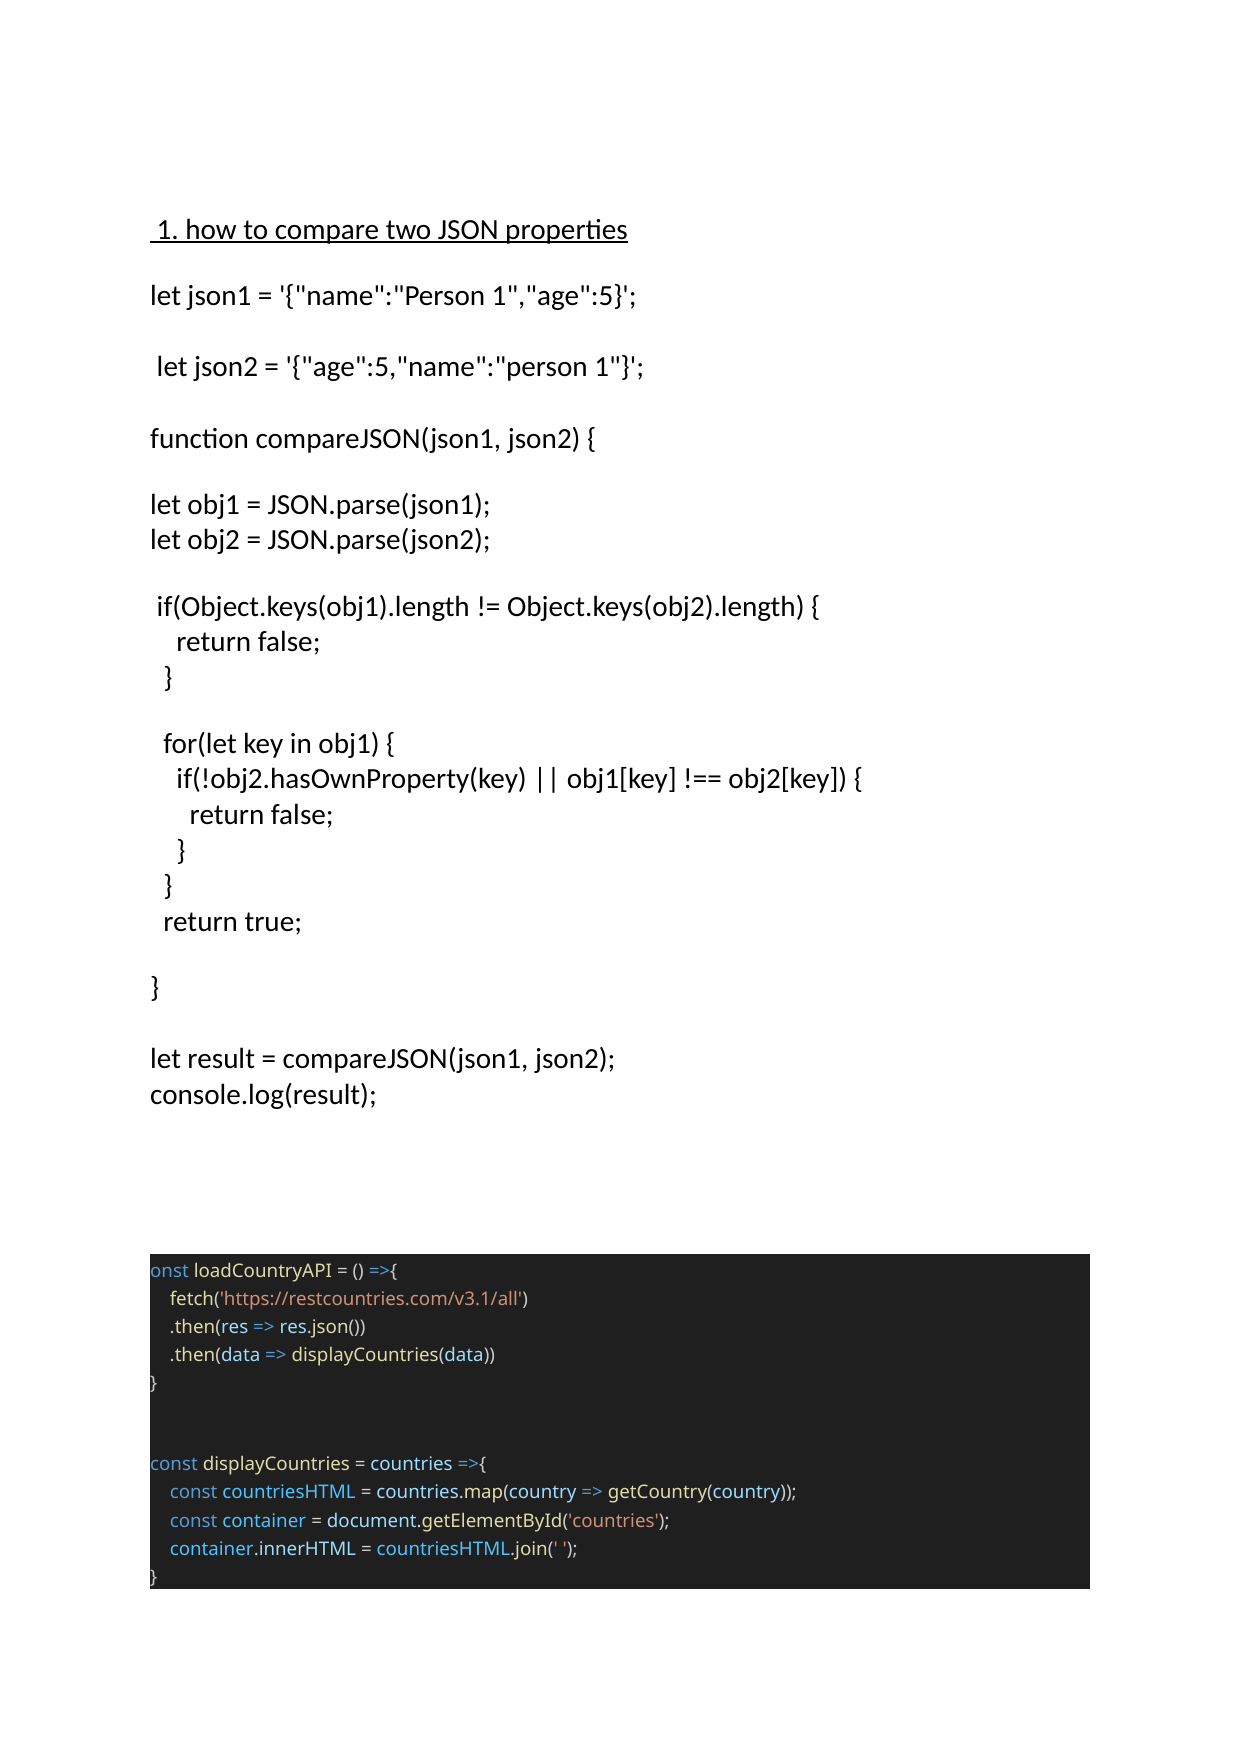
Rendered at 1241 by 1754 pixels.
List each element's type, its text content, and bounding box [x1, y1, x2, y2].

text let json2 = '{"age":5,"name":"person 1"}'; [150, 348, 1090, 384]
text const countriesHTML = countries.map(country => getCountry(country)); [150, 1476, 1090, 1504]
text console.log(result); [150, 1076, 1090, 1112]
text fetch('https://restcountries.com/v3.1/all') [150, 1282, 1090, 1311]
text let obj1 = JSON.parse(json1); [150, 486, 1090, 521]
text } [150, 1367, 1090, 1395]
text } [150, 1561, 1090, 1589]
text function compareJSON(json1, json2) { [150, 420, 1090, 455]
text let obj2 = JSON.parse(json2); [150, 521, 1090, 557]
text const container = document.getElementById('countries'); [150, 1504, 1090, 1532]
text } [150, 659, 1090, 694]
text } [150, 832, 1090, 867]
text .then(data => displayCountries(data)) [150, 1339, 1090, 1367]
text } [150, 867, 1090, 903]
text let json1 = '{"name":"Person 1","age":5}'; [150, 277, 1090, 313]
text if(!obj2.hasOwnProperty(key) || obj1[key] !== obj2[key]) { [150, 761, 1090, 796]
text if(Object.keys(obj1).length != Object.keys(obj2).length) { [150, 588, 1090, 623]
text .then(res => res.json()) [150, 1311, 1090, 1339]
text for(let key in obj1) { [150, 725, 1090, 761]
text return true; [150, 903, 1090, 939]
text return false; [150, 796, 1090, 832]
text let result = compareJSON(json1, json2); [150, 1041, 1090, 1076]
text onst loadCountryAPI = () =>{ [150, 1254, 1090, 1282]
text } [150, 969, 1090, 1005]
text const displayCountries = countries =>{ [150, 1448, 1090, 1476]
text return false; [150, 623, 1090, 659]
text 1. how to compare two JSON properties [150, 211, 1090, 247]
text container.innerHTML = countriesHTML.join(' '); [150, 1532, 1090, 1561]
